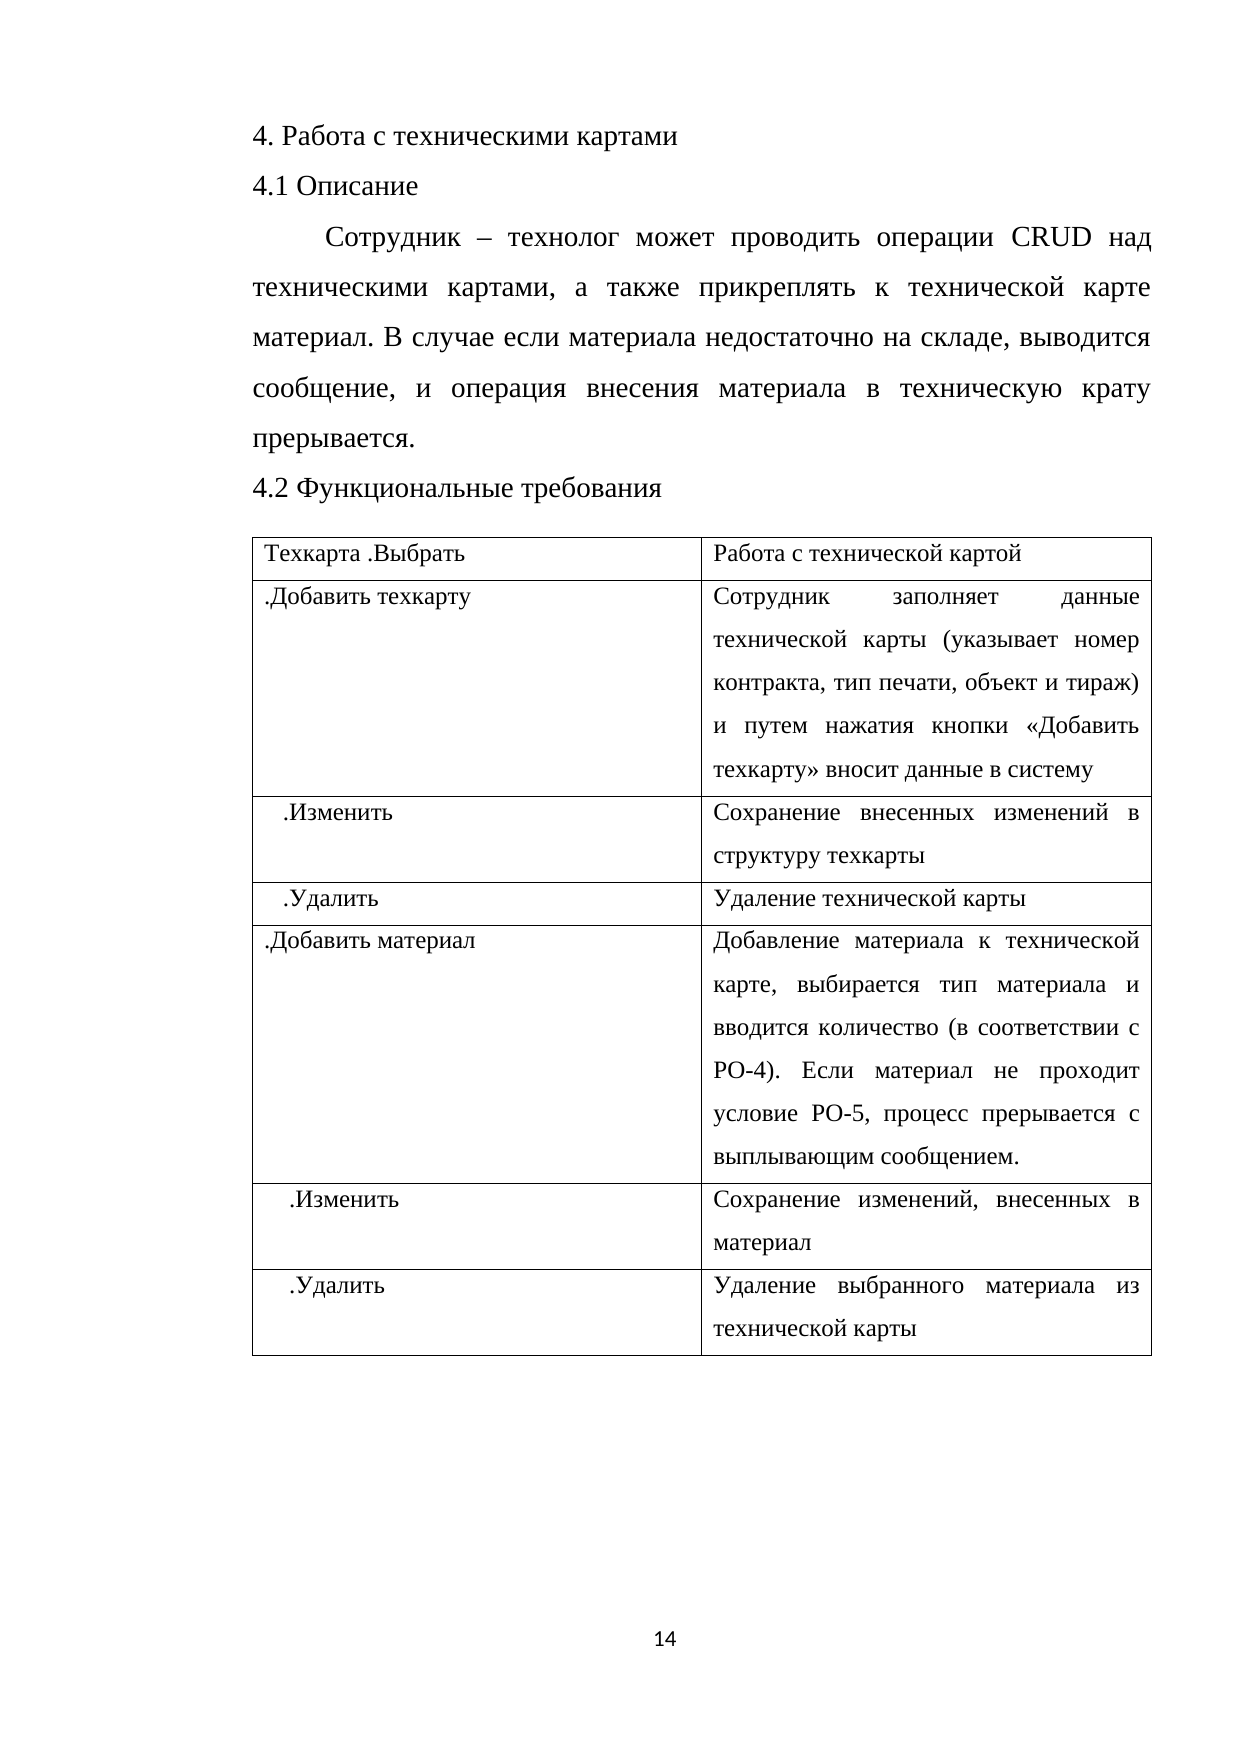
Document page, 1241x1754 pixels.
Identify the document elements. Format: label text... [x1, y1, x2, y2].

table_cell Удаление выбранного материала из технической карты [702, 1270, 1151, 1355]
table_cell .Добавить техкарту [253, 581, 701, 796]
table_cell .Изменить [253, 797, 701, 882]
list Сотрудник – технолог может проводить операции CRUD над техническими картами, а также прикреплять к технической карте материал. В случае если материала недостаточно на складе, выводится сообщение, и операция внесения материала в техническую крату прерывается. [252, 219, 1152, 453]
list 4.2 Функциональные требования [252, 470, 1152, 504]
list 4.1 Описание [252, 168, 1152, 202]
table_cell Добавление материала к технической карте, выбирается тип материала и вводится количество (в соответствии с PO-4). Если материал не проходит условие PO-5, процесс прерывается с выплывающим сообщением. [702, 926, 1151, 1183]
list 4. Работа с техническими картами [252, 118, 1152, 152]
table_cell .Удалить [253, 883, 701, 924]
table_header Работа с технической картой [702, 538, 1151, 580]
table_cell Сотрудник заполняет данные технической карты (указывает номер контракта, тип печати, объект и тираж) и путем нажатия кнопки «Добавить техкарту» вносит данные в систему [702, 581, 1151, 796]
table_cell .Добавить материал [253, 926, 701, 1183]
table_cell Сохранение изменений, внесенных в материал [702, 1184, 1151, 1269]
table_header Техкарта .Выбрать [253, 538, 701, 580]
table_cell .Изменить [253, 1184, 701, 1269]
table_cell .Удалить [253, 1270, 701, 1355]
table_cell Удаление технической карты [702, 883, 1151, 924]
table_cell Сохранение внесенных изменений в структуру техкарты [702, 797, 1151, 882]
